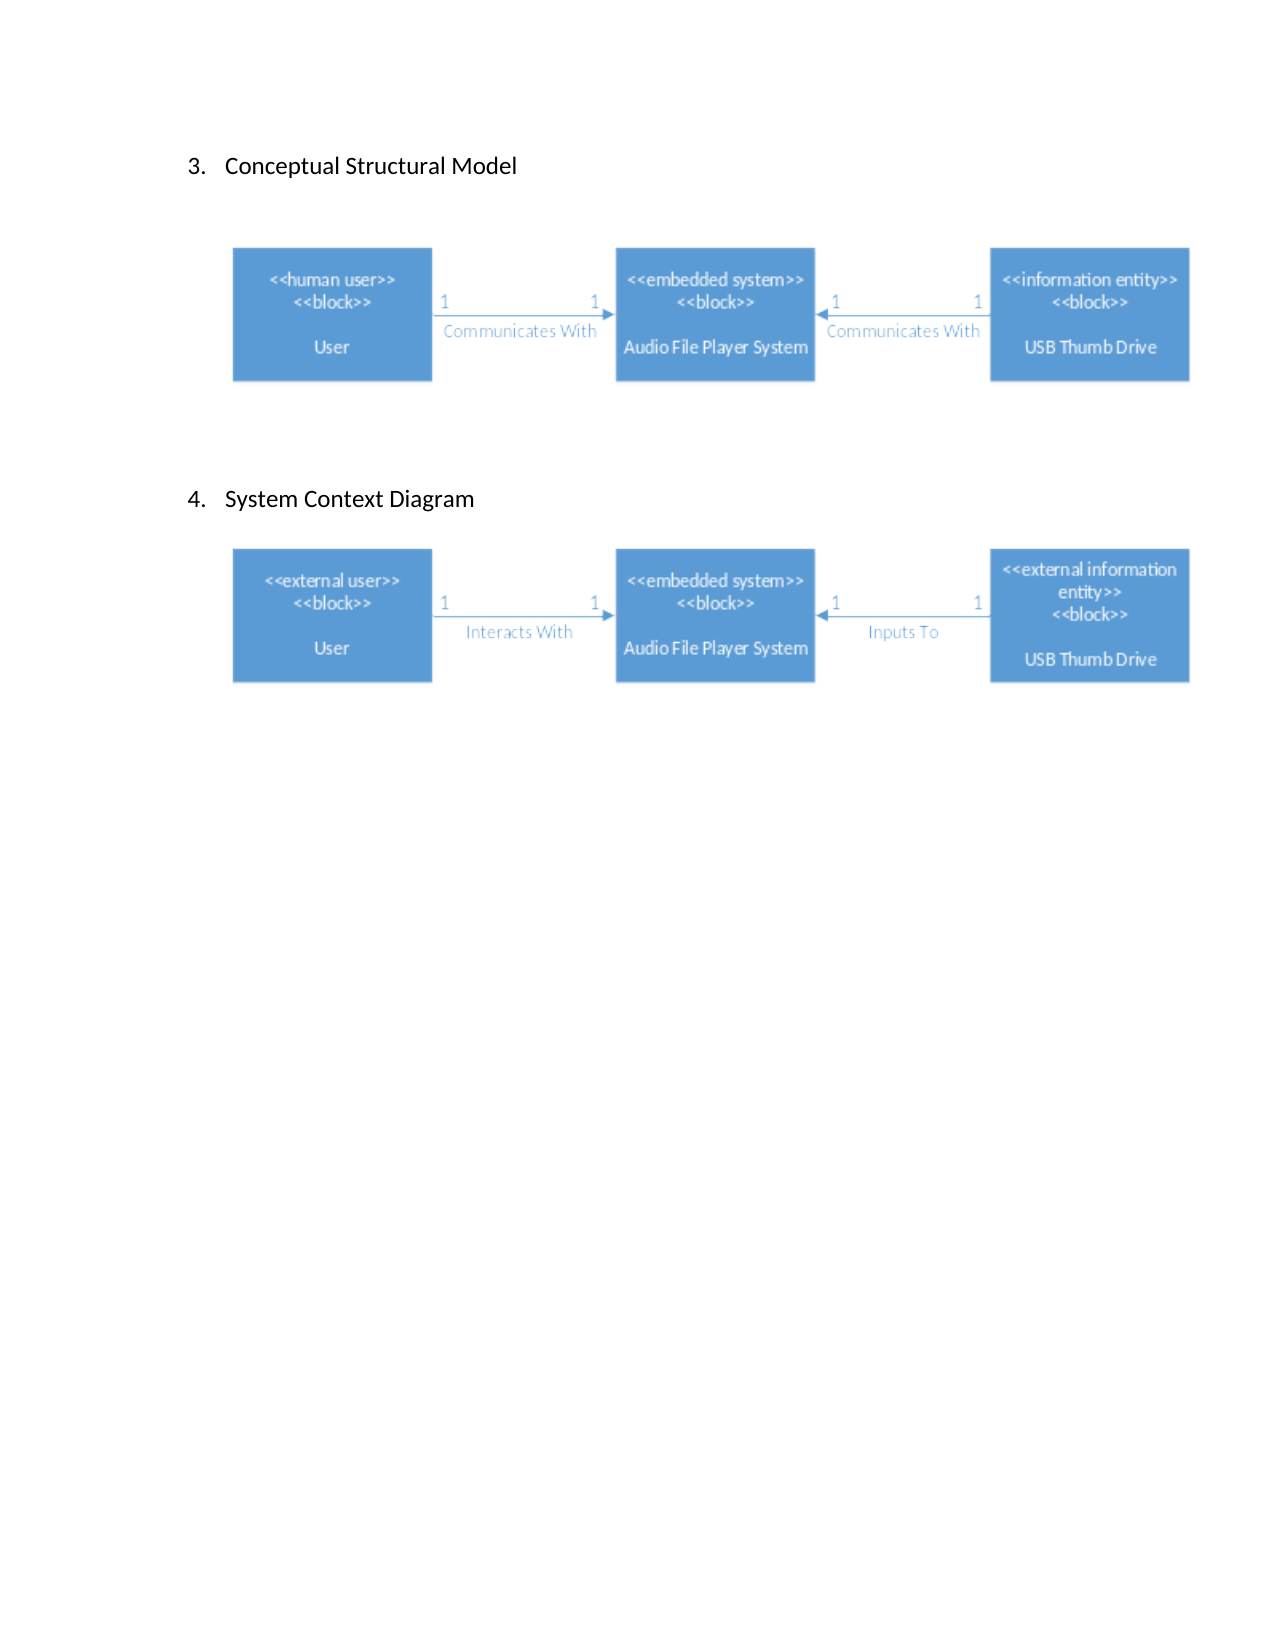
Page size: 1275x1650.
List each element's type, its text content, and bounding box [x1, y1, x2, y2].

list System Context Diagram [187, 483, 1125, 513]
list Conceptual Structural Model [187, 150, 1125, 181]
